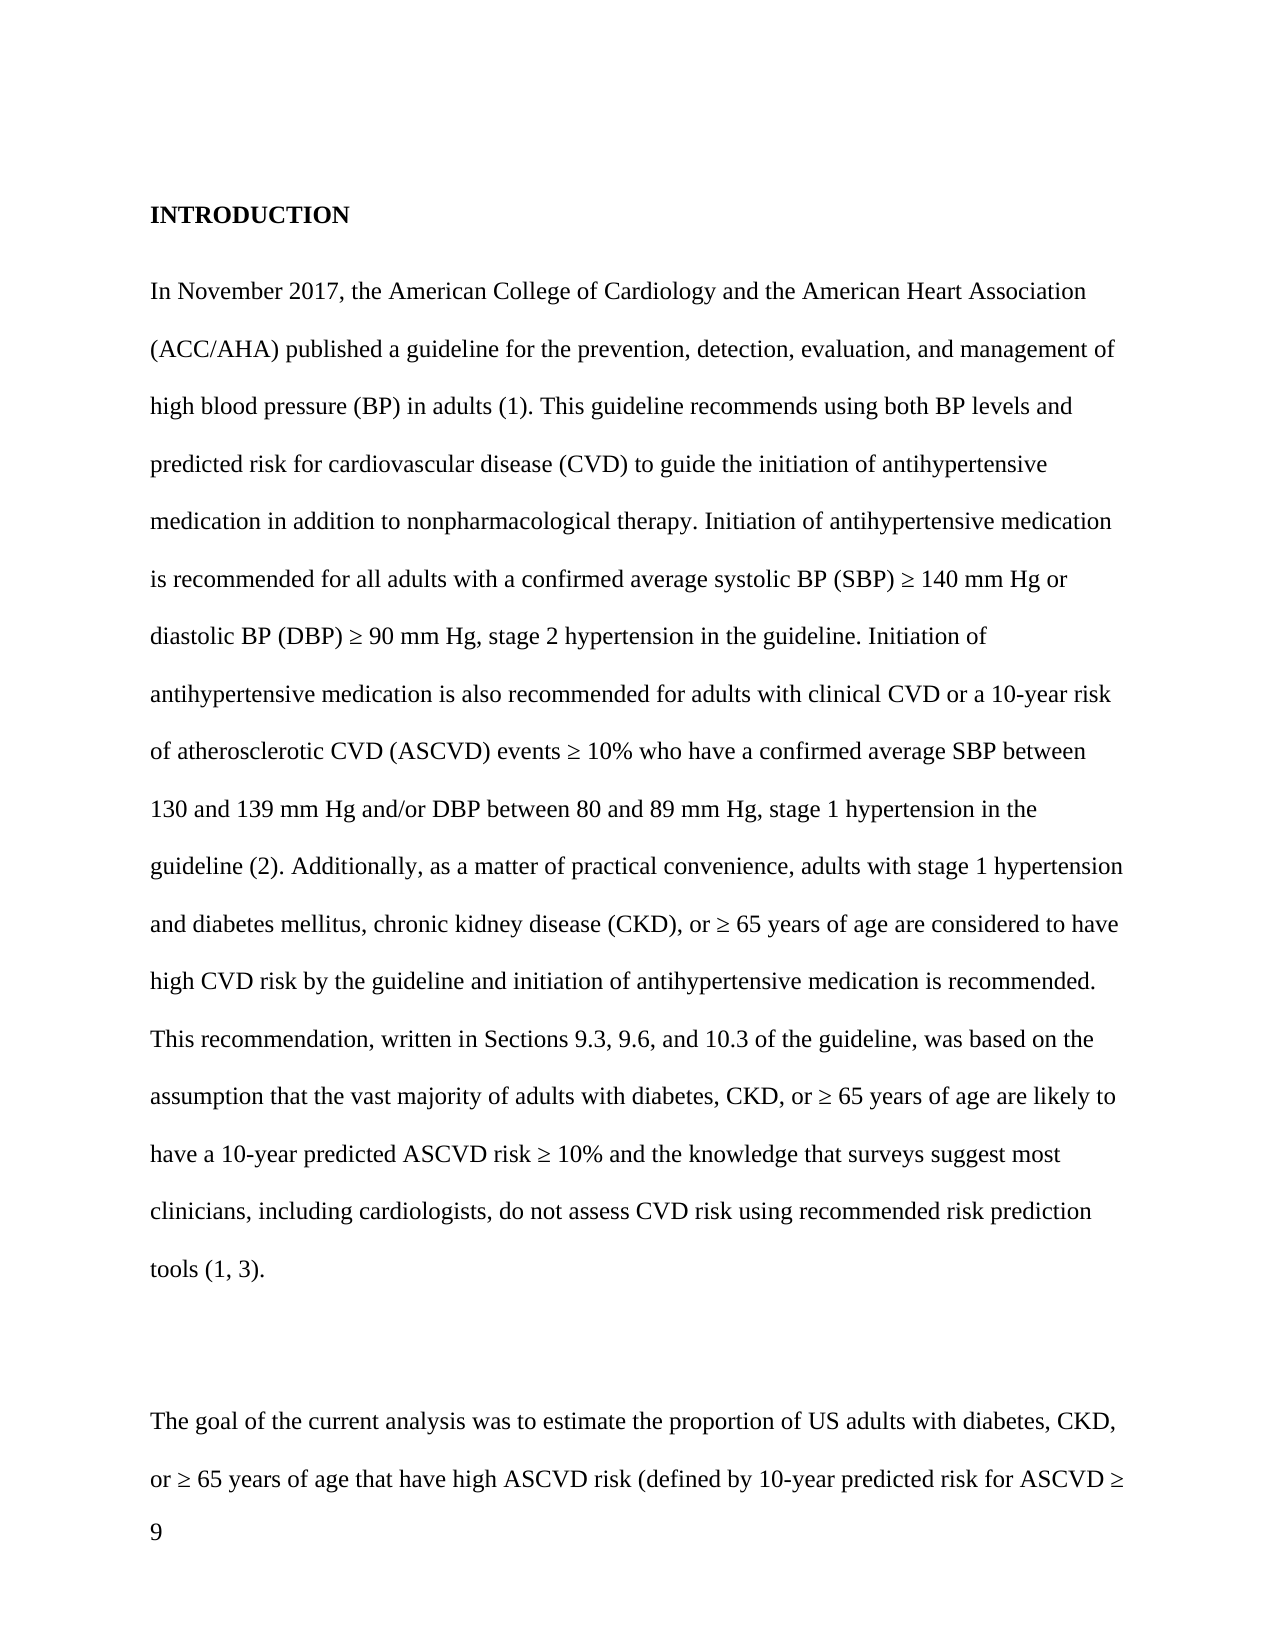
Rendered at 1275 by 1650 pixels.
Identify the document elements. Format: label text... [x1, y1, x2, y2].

text In November 2017, the American College of Cardiology and the American Heart Association (ACC/AHA) published a guideline for the prevention, detection, evaluation, and management of high blood pressure (BP) in adults (1). This guideline recommends using both BP levels and predicted risk for cardiovascular disease (CVD) to guide the initiation of antihypertensive medication in addition to nonpharmacological therapy. Initiation of antihypertensive medication is recommended for all adults with a confirmed average systolic BP (SBP) ≥ 140 mm Hg or diastolic BP (DBP) ≥ 90 mm Hg, stage 2 hypertension in the guideline. Initiation of antihypertensive medication is also recommended for adults with clinical CVD or a 10-year risk of atherosclerotic CVD (ASCVD) events ≥ 10% who have a confirmed average SBP between 130 and 139 mm Hg and/or DBP between 80 and 89 mm Hg, stage 1 hypertension in the guideline (2). Additionally, as a matter of practical convenience, adults with stage 1 hypertension and diabetes mellitus, chronic kidney disease (CKD), or ≥ 65 years of age are considered to have high CVD risk by the guideline and initiation of antihypertensive medication is recommended. This recommendation, written in Sections 9.3, 9.6, and 10.3 of the guideline, was based on the assumption that the vast majority of adults with diabetes, CKD, or ≥ 65 years of age are likely to have a 10-year predicted ASCVD risk ≥ 10% and the knowledge that surveys suggest most clinicians, including cardiologists, do not assess CVD risk using recommended risk prediction tools (1, 3). [150, 276, 1125, 1282]
subtitle INTRODUCTION [150, 200, 1125, 229]
